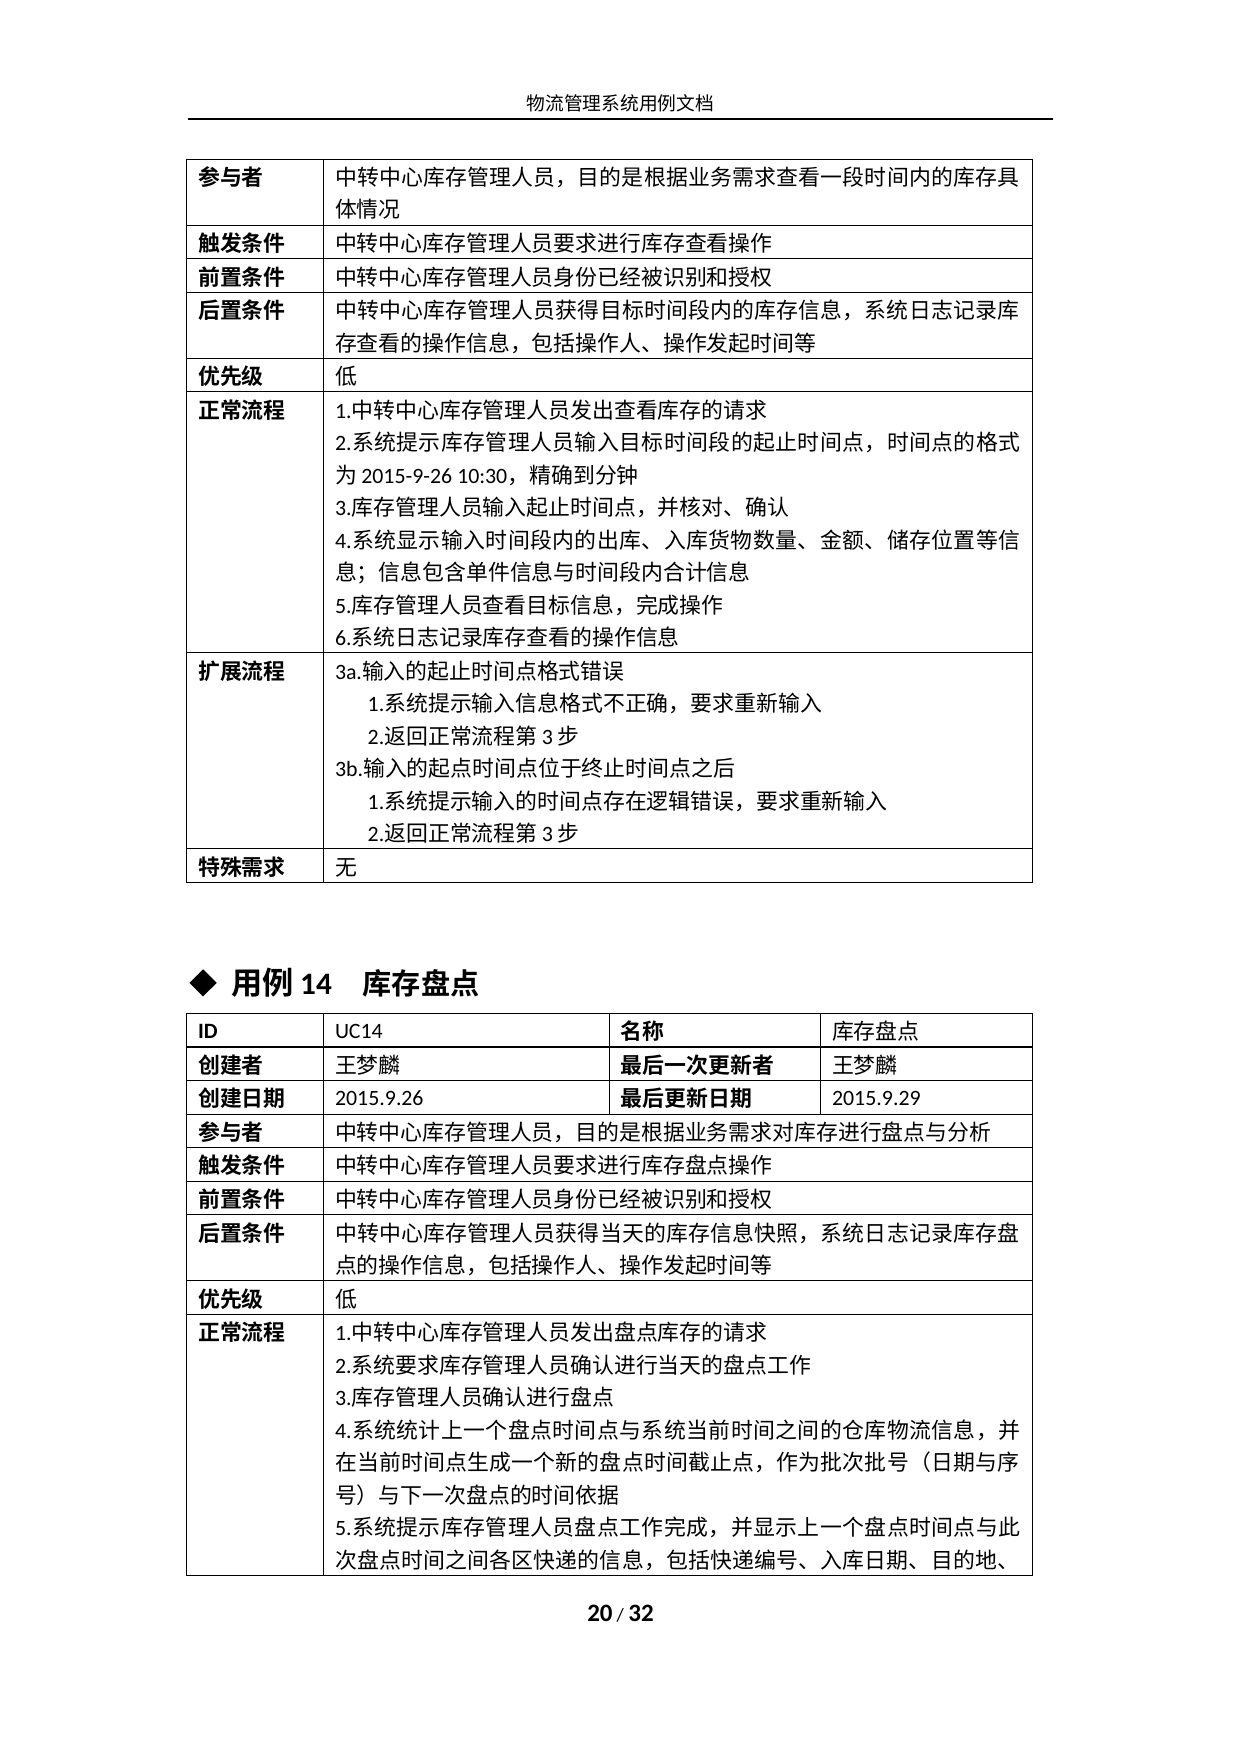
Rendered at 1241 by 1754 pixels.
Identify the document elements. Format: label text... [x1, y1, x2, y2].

list 用例14 库存盘点 [187, 948, 1053, 1013]
table_cell 后置条件 [187, 1215, 323, 1280]
table_header UC14 [324, 1014, 609, 1046]
table_cell 特殊需求 [187, 849, 323, 882]
table_cell 正常流程 [187, 1315, 323, 1575]
table_cell 低 [324, 1281, 1032, 1314]
table_cell 后置条件 [187, 293, 323, 358]
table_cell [324, 1315, 1032, 1575]
table_cell 创建日期 [187, 1081, 323, 1113]
table_cell 参与者 [187, 1115, 323, 1147]
table_cell 低 [324, 359, 1032, 391]
table_header ID [187, 1014, 323, 1046]
table_cell 中转中心库存管理人员，目的是根据业务需求对库存进行盘点与分析 [324, 1115, 1032, 1147]
table_cell 中转中心库存管理人员身份已经被识别和授权 [324, 1182, 1032, 1214]
table_cell 中转中心库存管理人员身份已经被识别和授权 [324, 259, 1032, 292]
table_cell 无 [324, 849, 1032, 882]
table_cell 2015.9.29 [821, 1081, 1032, 1113]
table_cell 优先级 [187, 359, 323, 391]
table_cell 王梦麟 [324, 1048, 609, 1080]
table_cell 前置条件 [187, 1182, 323, 1214]
table_cell 2015.9.26 [324, 1081, 609, 1113]
table_cell 最后更新日期 [610, 1081, 820, 1113]
table_cell 创建者 [187, 1048, 323, 1080]
table_cell 触发条件 [187, 1148, 323, 1181]
table_cell 中转中心库存管理人员获得当天的库存信息快照，系统日志记录库存盘点的操作信息，包括操作人、操作发起时间等 [324, 1215, 1032, 1280]
table_cell 中转中心库存管理人员获得目标时间段内的库存信息，系统日志记录库存查看的操作信息，包括操作人、操作发起时间等 [324, 293, 1032, 358]
table_header 库存盘点 [821, 1014, 1032, 1046]
table_cell 1.中转中心库存管理人员发出查看库存的请求 2.系统提示库存管理人员输入目标时间段的起止时间点，时间点的格式为2015-9-26 10:30，精确到分钟 3.库存管理人员输入起止时间点，并核对、确认 4.系统显示输入时间段内的出库、入库货物数量、金额、储存位置等信息；信息包含单件信息与时间段内合计信息 5.库存管理人员查看目标信息，完成操作 6.系统日志记录库存查看的操作信息 [324, 392, 1032, 652]
table_cell 中转中心库存管理人员要求进行库存盘点操作 [324, 1148, 1032, 1181]
table_cell 前置条件 [187, 259, 323, 292]
table_cell 扩展流程 [187, 653, 323, 848]
table_cell 正常流程 [187, 392, 323, 652]
table_cell 触发条件 [187, 226, 323, 258]
table_cell 中转中心库存管理人员，目的是根据业务需求查看一段时间内的库存具体情况 [324, 160, 1032, 224]
table_cell 3a.输入的起止时间点格式错误 1.系统提示输入信息格式不正确，要求重新输入 2.返回正常流程第3步 3b.输入的起点时间点位于终止时间点之后 1.系统提示输入的时间点存在逻辑错误，要求重新输入 2.返回正常流程第3步 [324, 653, 1032, 848]
table_cell 优先级 [187, 1281, 323, 1314]
table_cell 最后一次更新者 [610, 1048, 820, 1080]
table_cell 参与者 [187, 160, 323, 224]
table_cell 中转中心库存管理人员要求进行库存查看操作 [324, 226, 1032, 258]
table_header 名称 [610, 1014, 820, 1046]
table_cell 王梦麟 [821, 1048, 1032, 1080]
